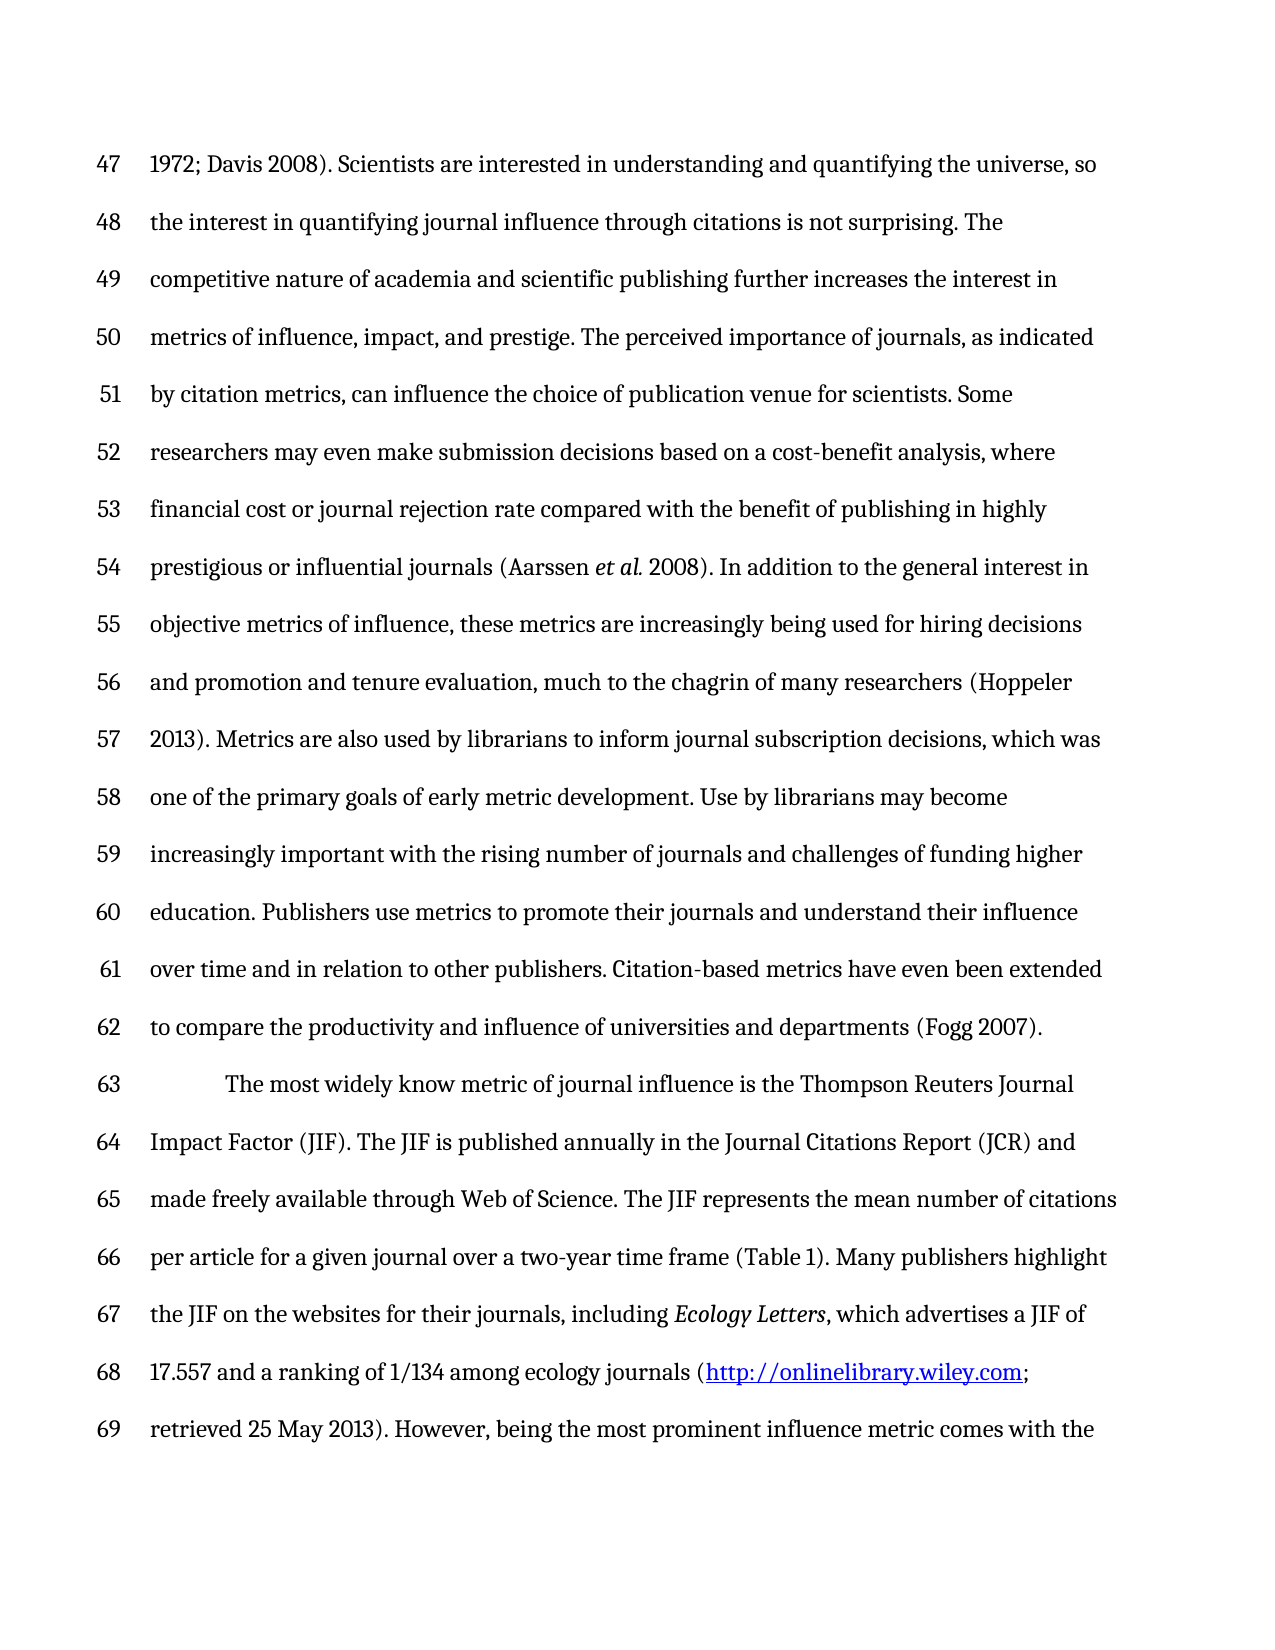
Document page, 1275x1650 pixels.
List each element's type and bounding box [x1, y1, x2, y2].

text [150, 1070, 1125, 1444]
text [150, 150, 1125, 1041]
